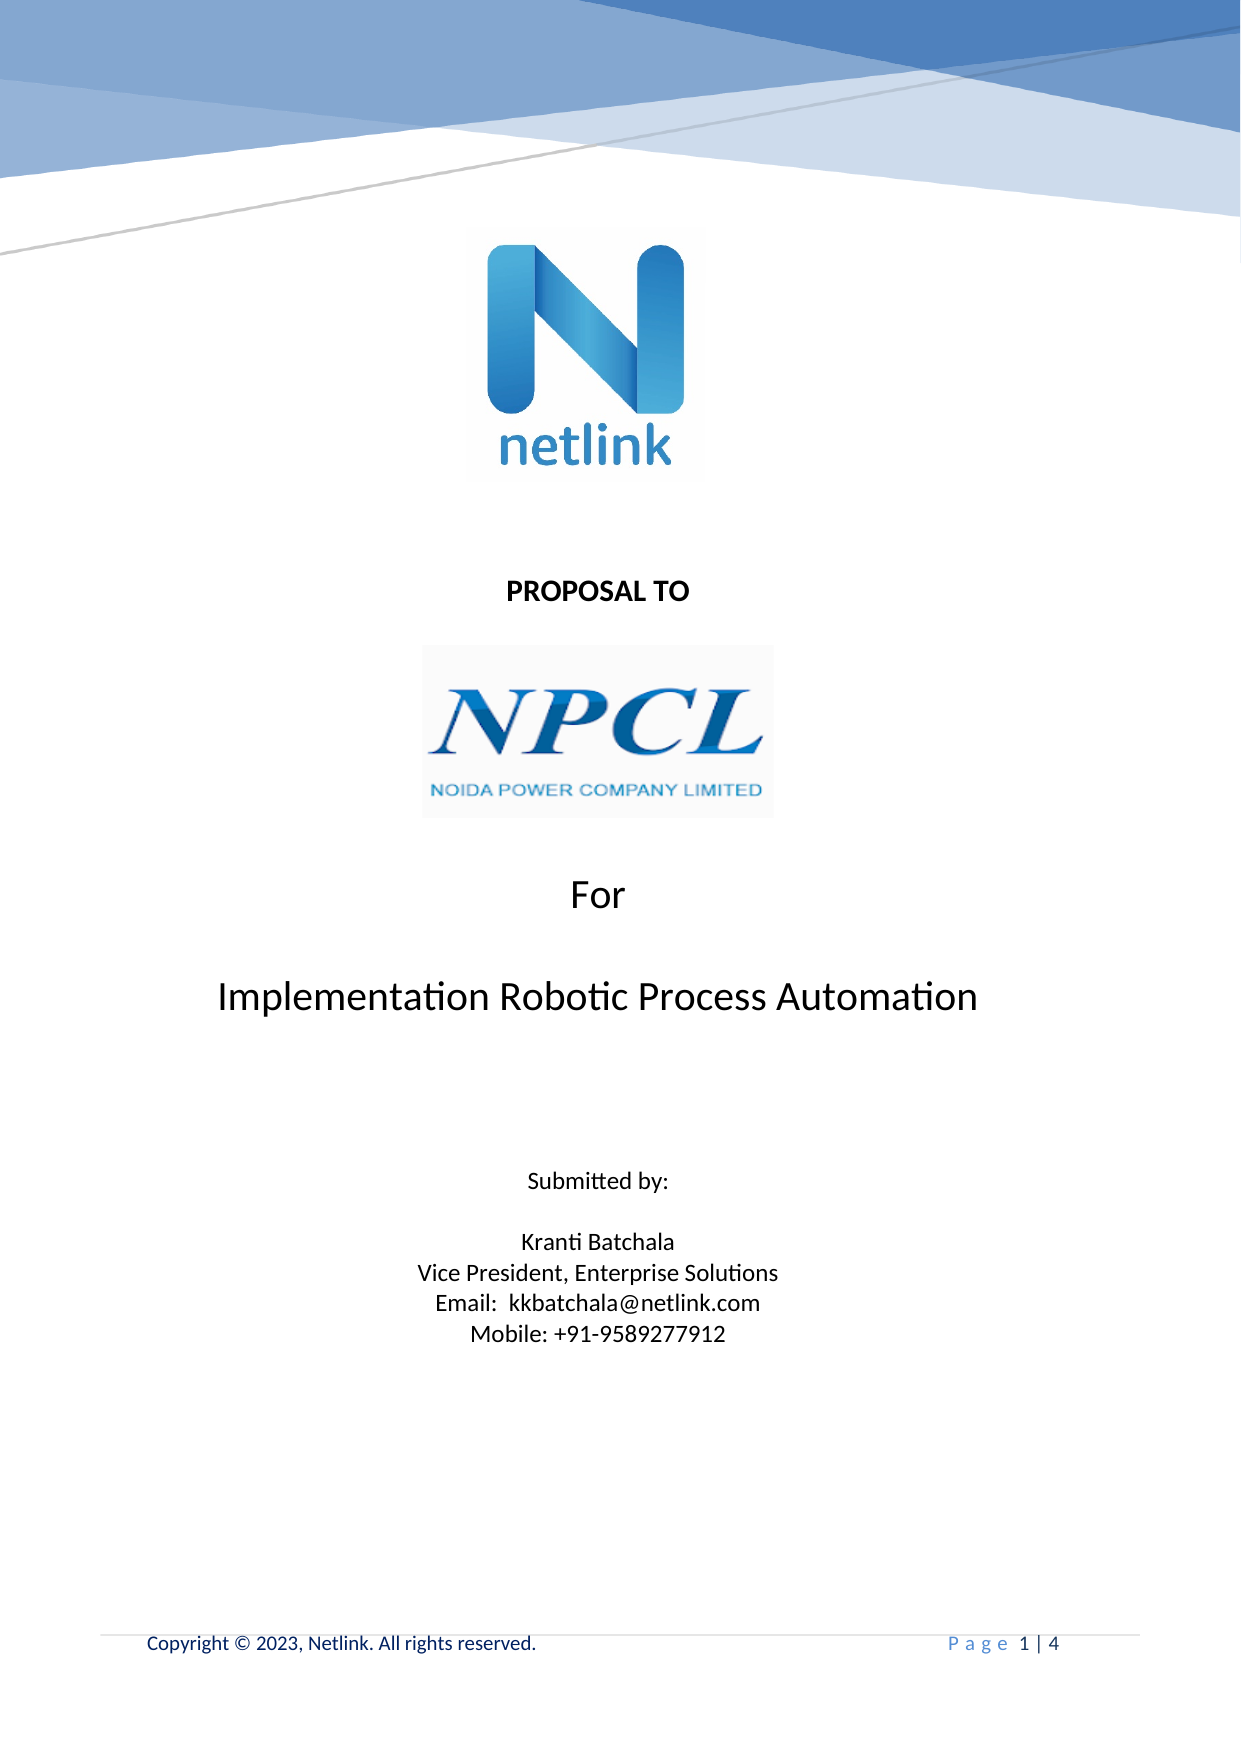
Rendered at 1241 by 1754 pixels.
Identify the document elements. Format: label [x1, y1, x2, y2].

picture [422, 645, 774, 818]
picture [0, 0, 1241, 480]
